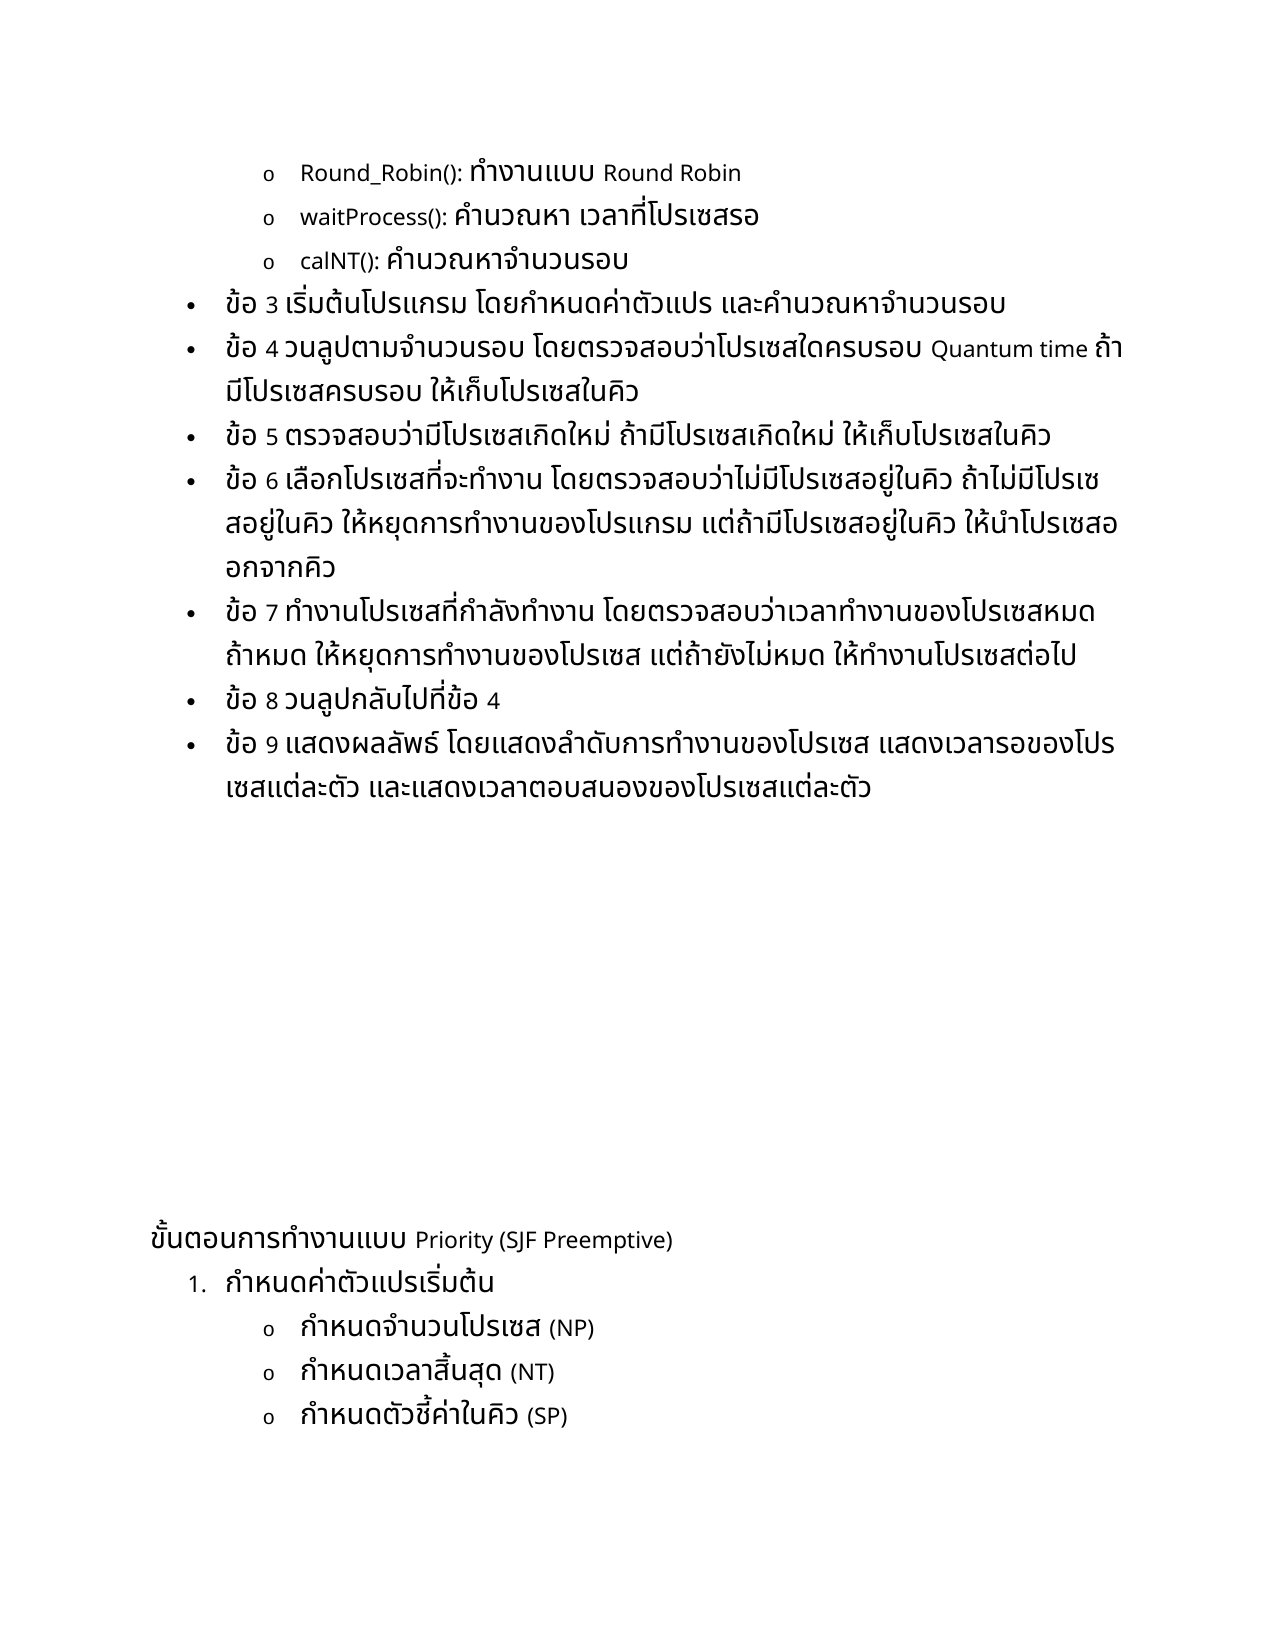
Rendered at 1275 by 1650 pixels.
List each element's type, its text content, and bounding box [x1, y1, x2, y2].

list ข้อ 9 แสดงผลลัพธ์ โดยแสดงลำดับการทำงานของโปรเซส แสดงเวลารอของโปรเซสแต่ละตัว และแสดงเวลาตอบสนองของโปรเซสแต่ละตัว [187, 723, 1125, 811]
list กำหนดค่าตัวแปรเริ่มต้น [187, 1261, 1125, 1305]
list ข้อ 5 ตรวจสอบว่ามีโปรเซสเกิดใหม่ ถ้ามีโปรเซสเกิดใหม่ ให้เก็บโปรเซสในคิว [187, 414, 1125, 458]
list waitProcess(): คำนวณหา เวลาที่โปรเซสรอ [262, 194, 1125, 238]
list ข้อ 8 วนลูปกลับไปที่ข้อ 4 [187, 679, 1125, 723]
list กำหนดเวลาสิ้นสุด (NT) [262, 1349, 1125, 1393]
list ข้อ 3 เริ่มต้นโปรแกรม โดยกำหนดค่าตัวแปร และคำนวณหาจำนวนรอบ [187, 282, 1125, 326]
list ข้อ 7 ทำงานโปรเซสที่กำลังทำงาน โดยตรวจสอบว่าเวลาทำงานของโปรเซสหมด ถ้าหมด ให้หยุดการทำงานของโปรเซส แต่ถ้ายังไม่หมด ให้ทำงานโปรเซสต่อไป [187, 591, 1125, 679]
list Round_Robin(): ทำงานแบบ Round Robin [262, 150, 1125, 194]
list ข้อ 6 เลือกโปรเซสที่จะทำงาน โดยตรวจสอบว่าไม่มีโปรเซสอยู่ในคิว ถ้าไม่มีโปรเซสอยู่ในคิว ให้หยุดการทำงานของโปรแกรม แต่ถ้ามีโปรเซสอยู่ในคิว ให้นำโปรเซสออกจากคิว [187, 458, 1125, 591]
list กำหนดตัวชี้ค่าในคิว (SP) [262, 1393, 1125, 1437]
text ขั้นตอนการทำงานแบบ Priority (SJF Preemptive) [150, 1217, 1125, 1261]
list ข้อ 4 วนลูปตามจำนวนรอบ โดยตรวจสอบว่าโปรเซสใดครบรอบ Quantum time ถ้ามีโปรเซสครบรอบ ให้เก็บโปรเซสในคิว [187, 326, 1125, 414]
list calNT(): คำนวณหาจำนวนรอบ [262, 238, 1125, 282]
list กำหนดจำนวนโปรเซส (NP) [262, 1305, 1125, 1349]
